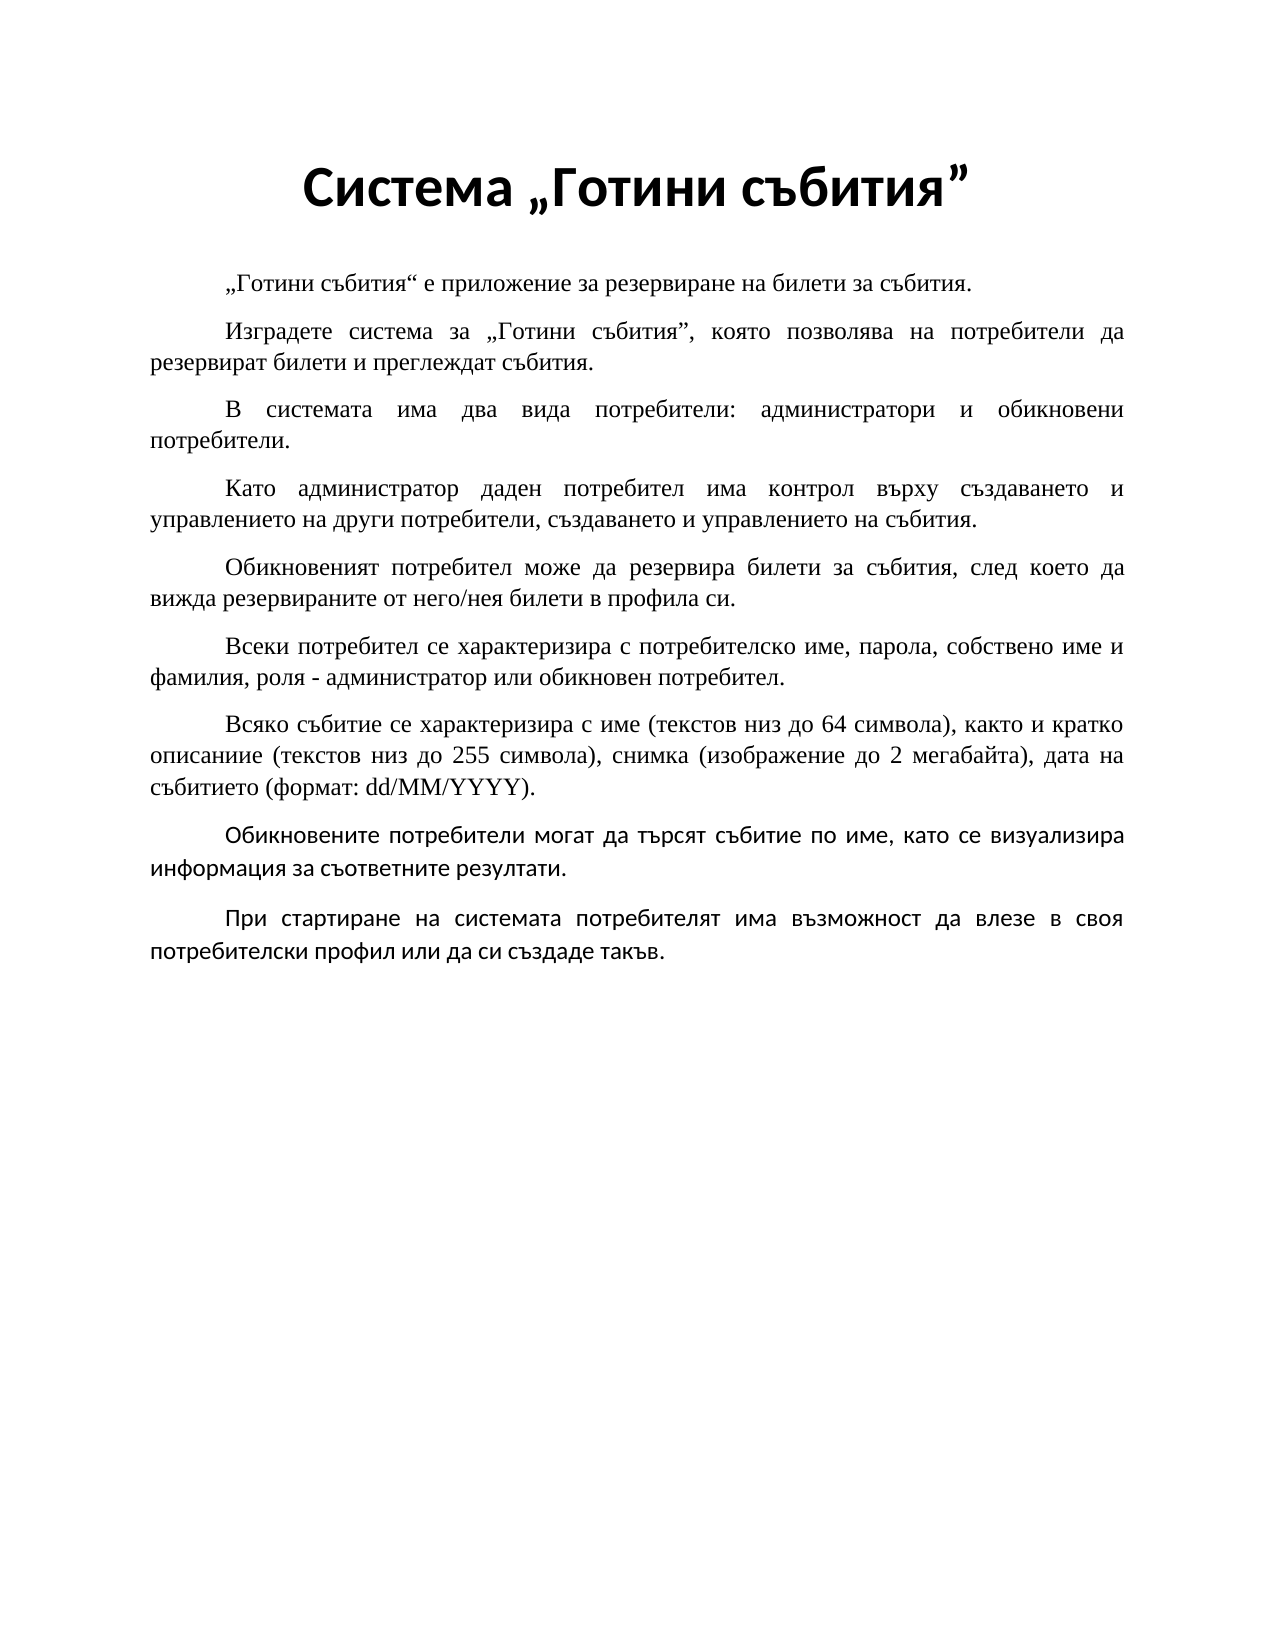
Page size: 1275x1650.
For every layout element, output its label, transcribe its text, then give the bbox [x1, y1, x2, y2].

text Изградете система за „Готини събития”, която позволява на потребители да резервират билети и преглеждат събития. [150, 316, 1125, 376]
text Обикновените потребители могат да търсят събитие по име, като се визуализира информация за съответните резултати. [150, 819, 1125, 883]
title Система „Готини събития” [150, 150, 1125, 221]
text Всеки потребител се характеризира с потребителско име, парола, собствено име и фамилия, роля - администратор или обикновен потребител. [150, 631, 1125, 691]
text При стартиране на системата потребителят има възможност да влезе в своя потребителски профил или да си създаде такъв. [150, 902, 1125, 965]
text В системата има два вида потребители: администратори и обикновени потребители. [150, 394, 1125, 454]
text Като администратор даден потребител има контрол върху създаването и управлението на други потребители, създаването и управлението на събития. [150, 473, 1125, 533]
text Всяко събитие се характеризира с име (текстов низ до 64 символа), както и кратко описаниие (текстов низ до 255 символа), снимка (изображение до 2 мегабайта), дата на събитието (формат: dd/MM/YYYY). [150, 709, 1125, 800]
text Обикновеният потребител може да резервира билети за събития, след което да вижда резервираните от него/нея билети в профила си. [150, 552, 1125, 612]
text „Готини събития“ е приложение за резервиране на билети за събития. [150, 268, 1125, 297]
